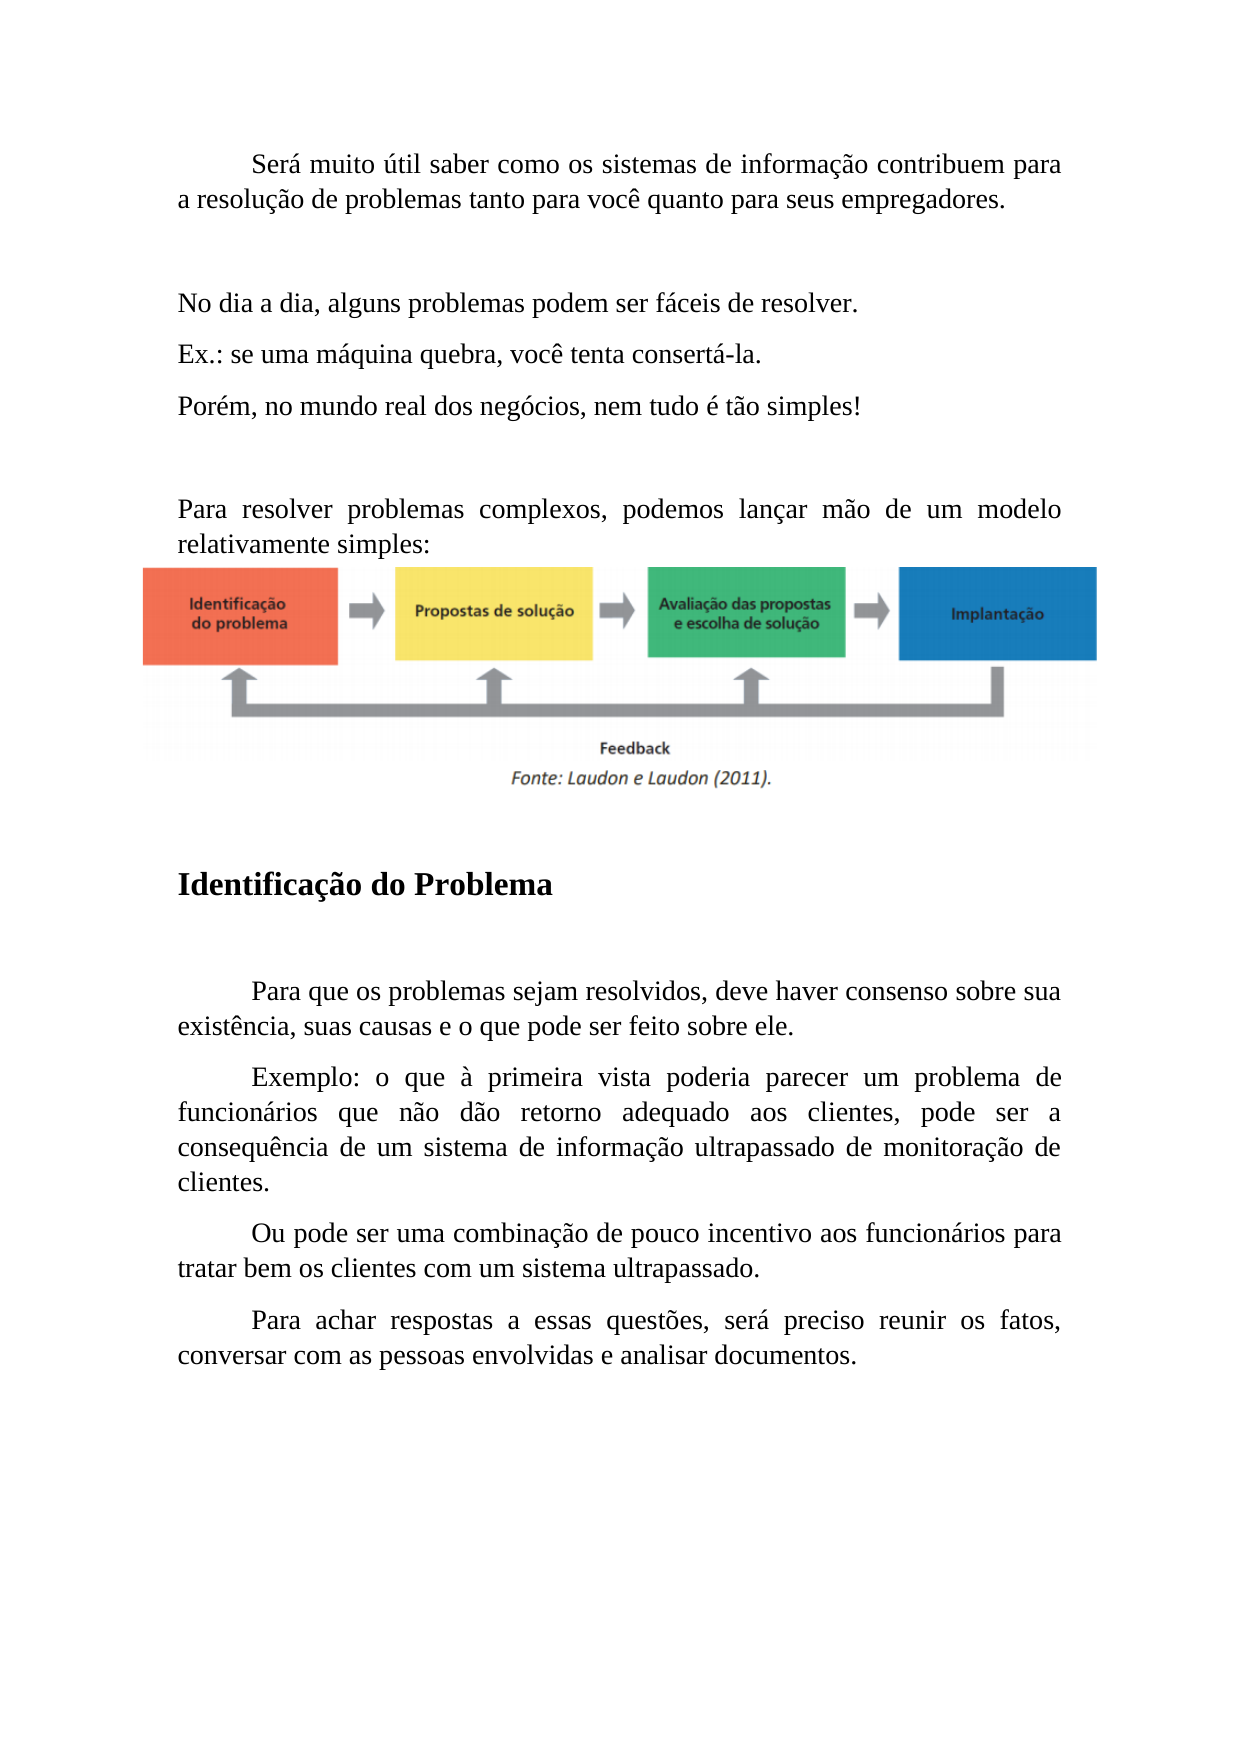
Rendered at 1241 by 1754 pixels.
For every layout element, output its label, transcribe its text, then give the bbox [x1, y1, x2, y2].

text Exemplo: o que à primeira vista poderia parecer um problema de funcionários que não dão retorno adequado aos clientes, pode ser a consequência de um sistema de informação ultrapassado de monitoração de clientes. [177, 1060, 1063, 1197]
text Ou pode ser uma combinação de pouco incentivo aos funcionários para tratar bem os clientes com um sistema ultrapassado. [177, 1216, 1063, 1284]
text Porém, no mundo real dos negócios, nem tudo é tão simples! [177, 389, 1063, 421]
text Identificação do Problema [177, 864, 1063, 902]
picture [142, 567, 1098, 791]
text No dia a dia, alguns problemas podem ser fáceis de resolver. [177, 286, 1063, 318]
text Para achar respostas a essas questões, será preciso reunir os fatos, conversar com as pessoas envolvidas e analisar documentos. [177, 1303, 1063, 1370]
text Será muito útil saber como os sistemas de informação contribuem para a resolução de problemas tanto para você quanto para seus empregadores. [177, 148, 1063, 215]
text Para que os problemas sejam resolvidos, deve haver consenso sobre sua existência, suas causas e o que pode ser feito sobre ele. [177, 974, 1063, 1041]
text Para resolver problemas complexos, podemos lançar mão de um modelo relativamente simples: [177, 492, 1063, 559]
text Ex.: se uma máquina quebra, você tenta consertá-la. [177, 337, 1063, 369]
